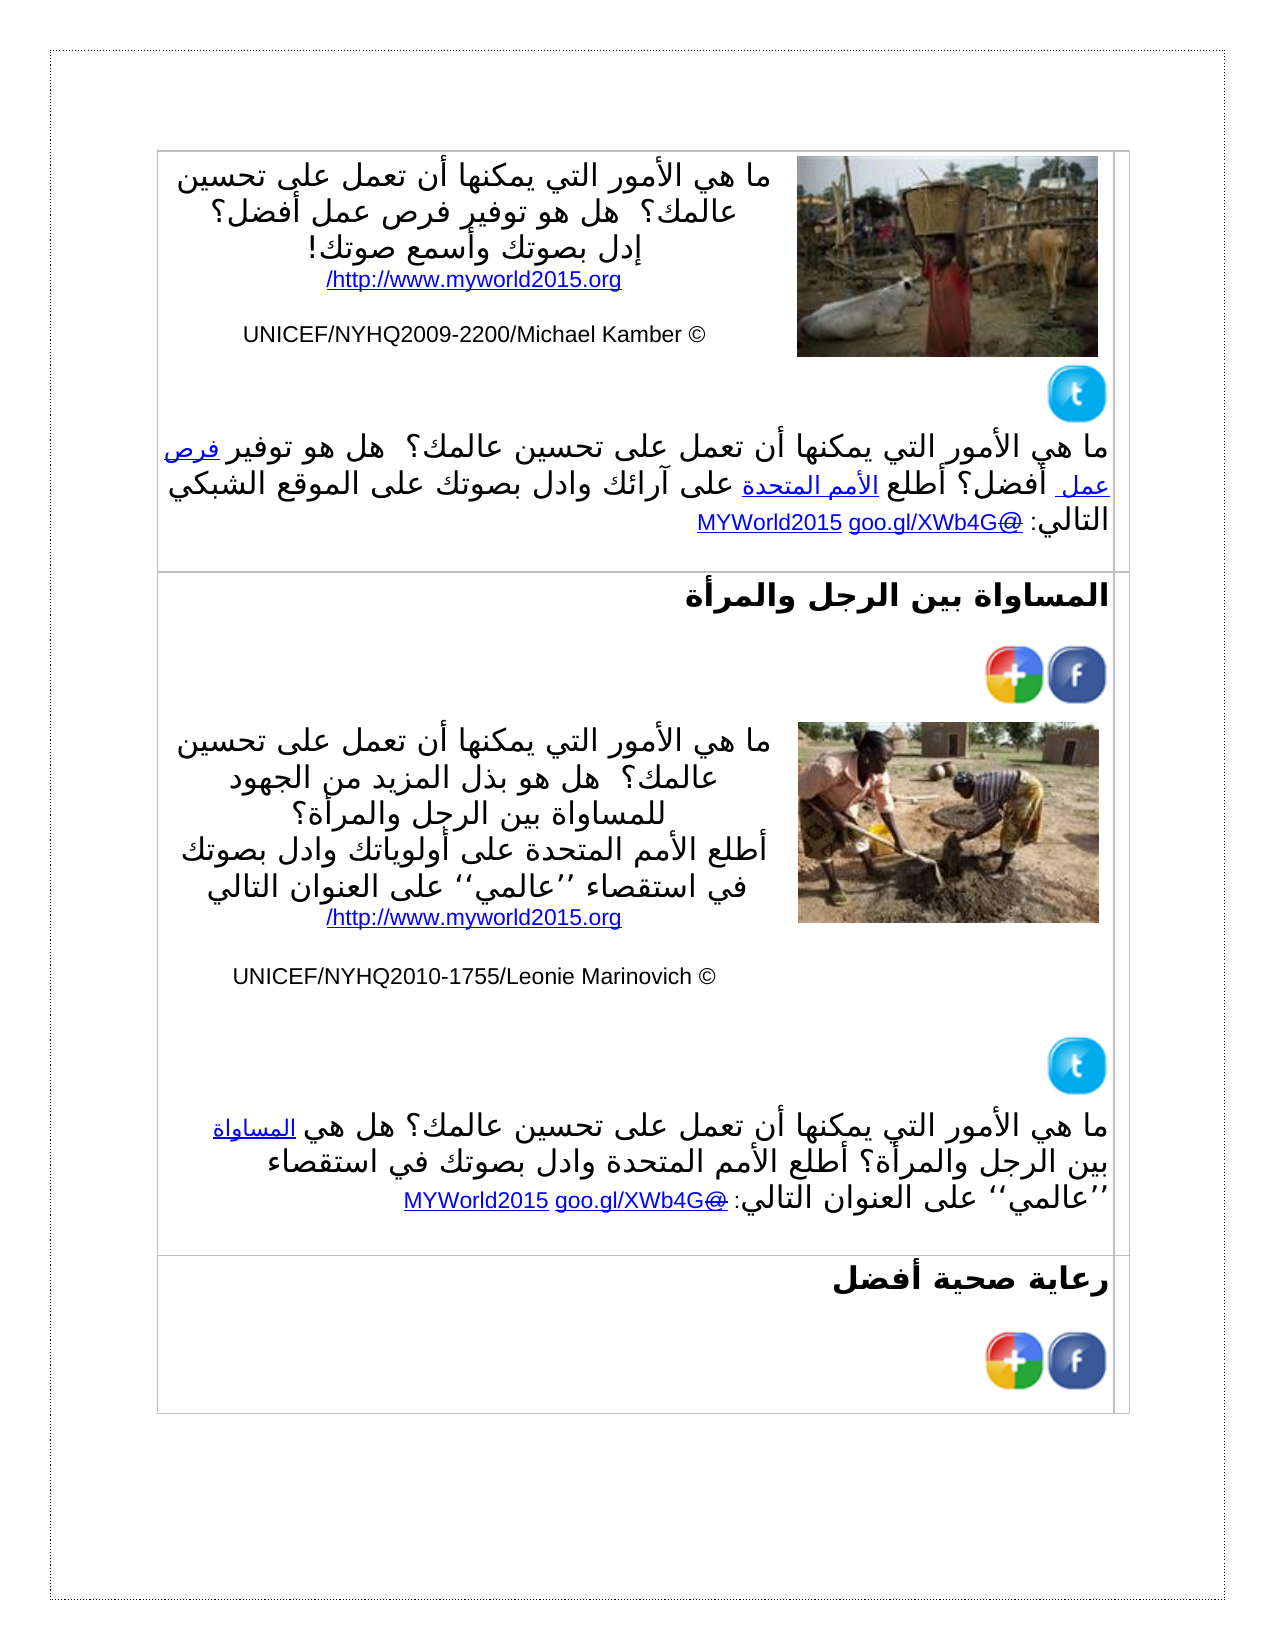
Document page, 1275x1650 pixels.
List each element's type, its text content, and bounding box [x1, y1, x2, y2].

picture [1046, 358, 1110, 429]
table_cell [158, 152, 1113, 571]
picture [984, 1325, 1110, 1396]
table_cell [158, 1256, 1113, 1412]
table_cell [1115, 573, 1129, 1255]
picture [1046, 1030, 1110, 1101]
table_cell [1115, 1256, 1129, 1412]
picture [798, 722, 1099, 923]
picture [984, 639, 1110, 710]
table_cell [1115, 152, 1129, 571]
picture [797, 156, 1098, 357]
table_cell المساواة بين الرجل والمرأة ما هي الأمور التي يمكنها أن تعمل على تحسين عالمك؟ هل هي المساواة بين الرجل والمرأة؟ أطلع الأمم المتحدة وادل بصوتك في استقصاء ’’عالمي‘‘ على العنوان التالي: @MYWorld2015 goo.gl/XWb4G [158, 573, 1113, 1255]
